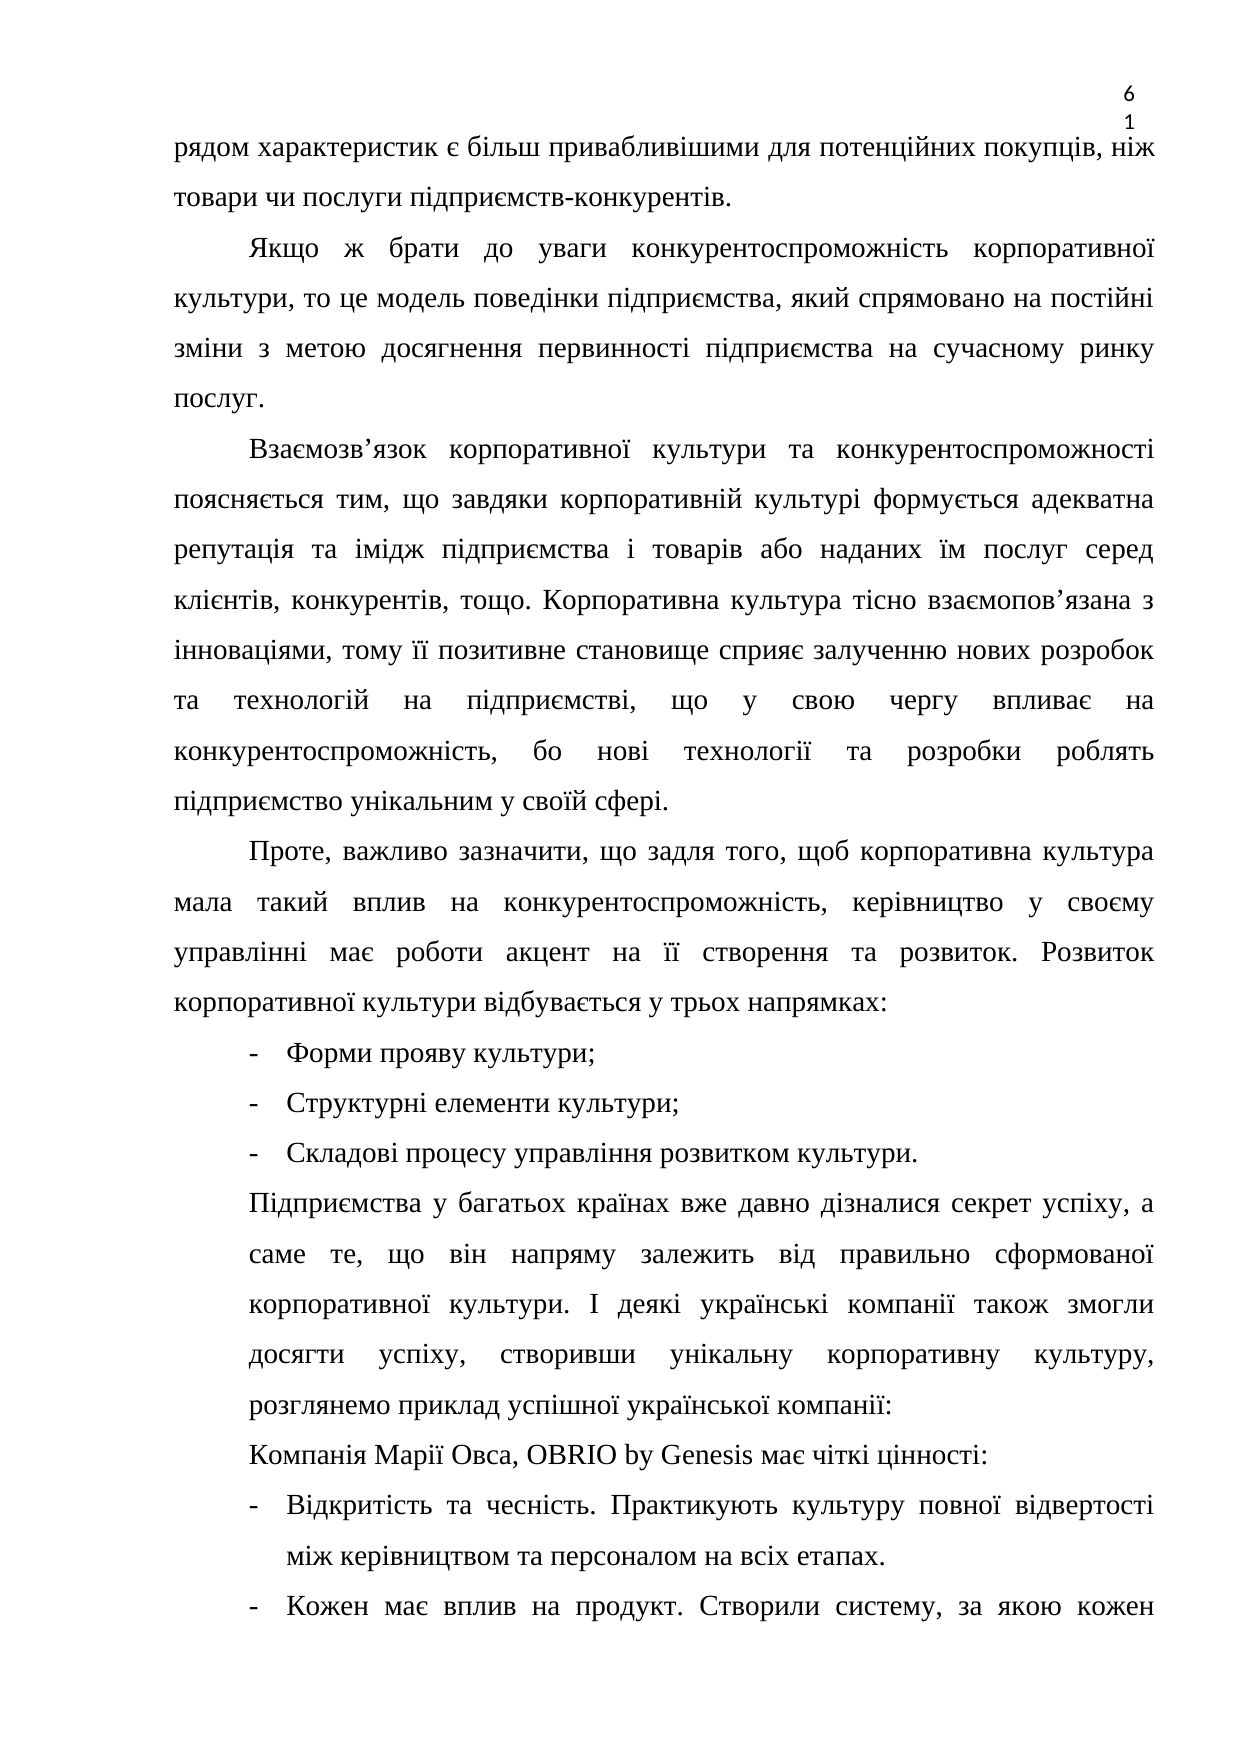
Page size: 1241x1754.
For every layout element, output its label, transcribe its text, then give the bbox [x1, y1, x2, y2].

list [248, 1588, 1155, 1622]
text Компанія Марії Овса, OBRIO by Genesis має чіткі цінності: [173, 1437, 1155, 1471]
text Проте, важливо зазначити, що задля того, щоб корпоративна культура мала такий вплив на конкурентоспроможність, керівництво у своєму управлінні має роботи акцент на її створення та розвиток. Розвиток корпоративної культури відбувається у трьох напрямках: [173, 833, 1155, 1018]
text Взаємозв’язок корпоративної культури та конкурентоспроможності поясняється тим, що завдяки корпоративній культурі формується адекватна репутація та імідж підприємства і товарів або наданих їм послуг серед клієнтів, конкурентів, тощо. Корпоративна культура тісно взаємопов’язана з інноваціями, тому її позитивне становище сприяє залученню нових розробок та технологій на підприємстві, що у свою чергу впливає на конкурентоспроможність, бо нові технології та розробки роблять підприємство унікальним у своїй сфері. [173, 431, 1155, 817]
list Складові процесу управління розвитком культури. [173, 1135, 1155, 1169]
text рядом характеристик є більш привабливішими для потенційних покупців, ніж товари чи послуги підприємств-конкурентів. [173, 129, 1155, 213]
text Якщо ж брати до уваги конкурентоспроможність корпоративної культури, то це модель поведінки підприємства, який спрямовано на постійні зміни з метою досягнення первинності підприємства на сучасному ринку послуг. [173, 230, 1155, 414]
list Структурні елементи культури; [173, 1085, 1155, 1118]
list Відкритість та чесність. Практикують культуру повної відвертості між керівництвом та персоналом на всіх етапах. [248, 1487, 1155, 1571]
text Підприємства у багатьох країнах вже давно дізналися секрет успіху, а саме те, що він напряму залежить від правильно сформованої корпоративної культури. І деякі українські компанії також змогли досягти успіху, створивши унікальну корпоративну культуру, розглянемо приклад успішної української компанії: [248, 1186, 1155, 1420]
list Форми прояву культури; [173, 1035, 1155, 1068]
